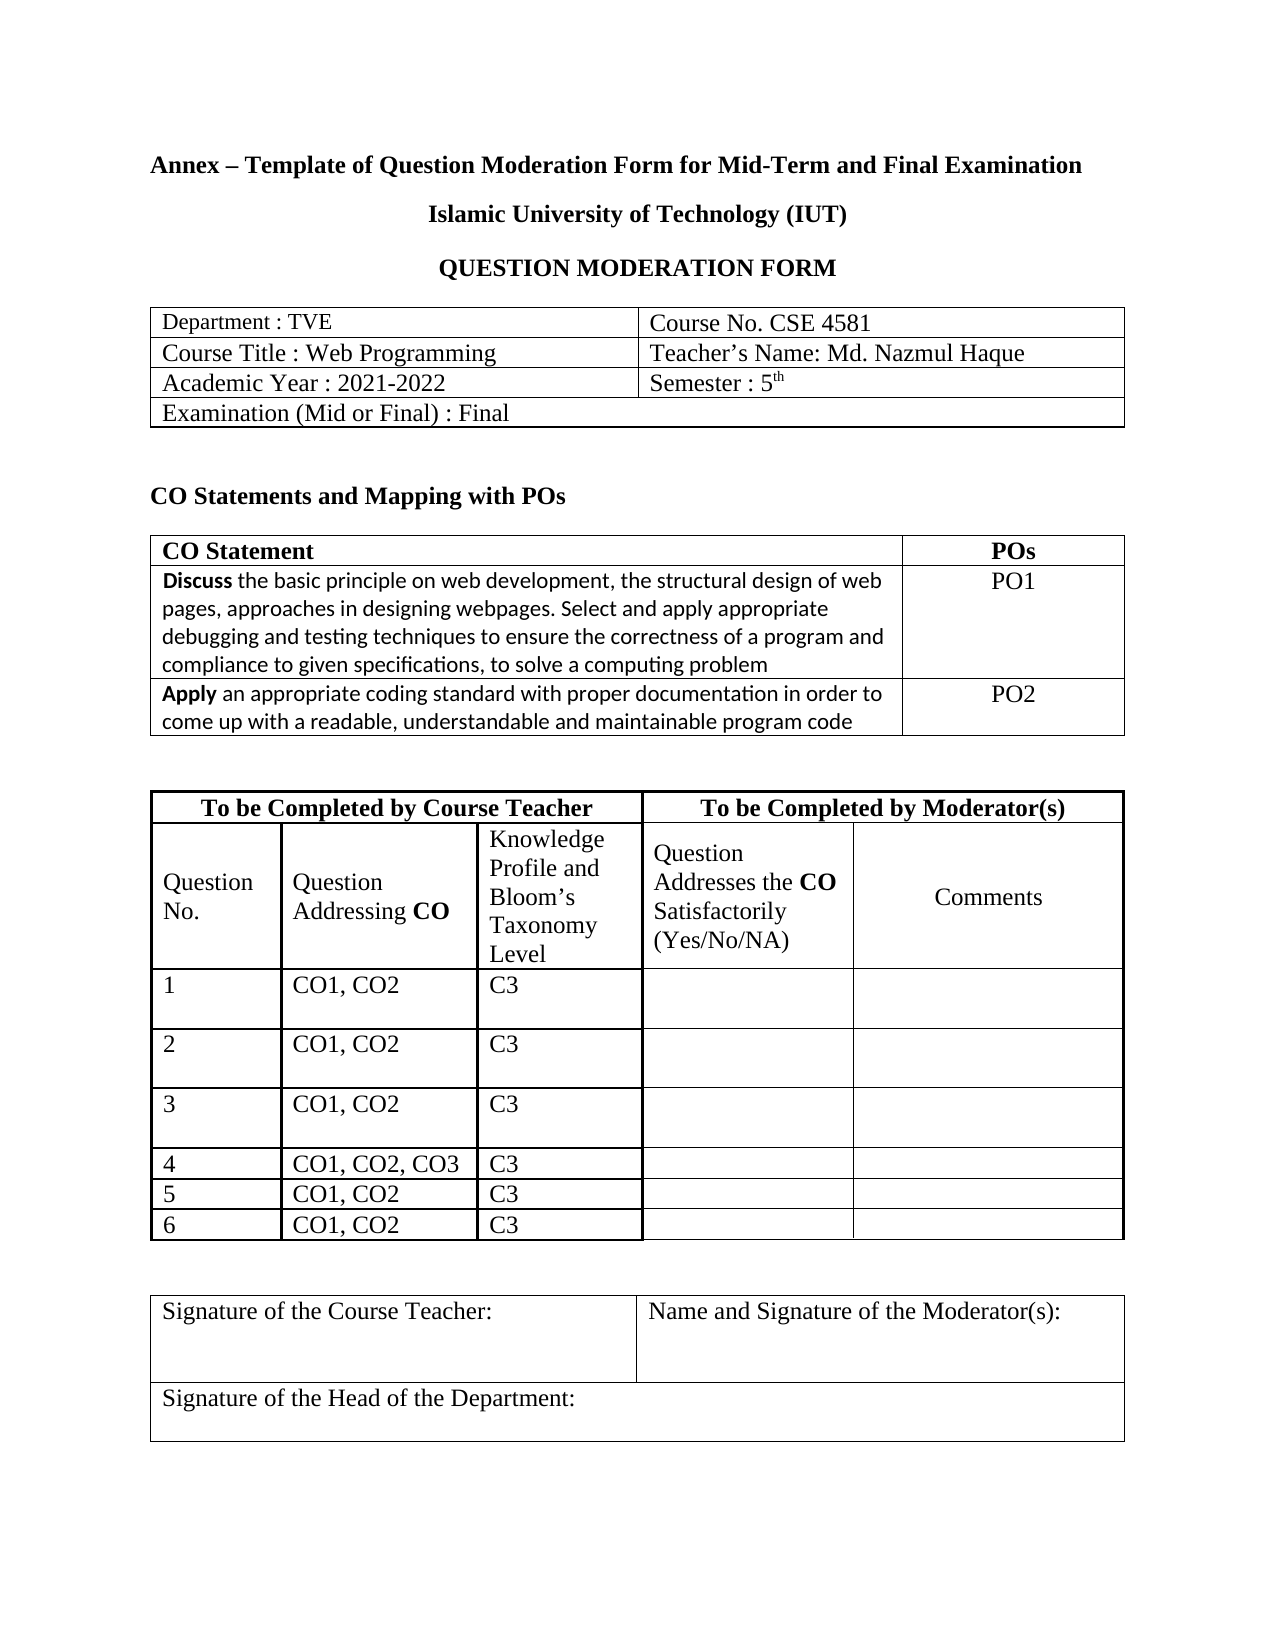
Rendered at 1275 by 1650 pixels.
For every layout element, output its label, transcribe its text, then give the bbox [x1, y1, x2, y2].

table_cell [644, 969, 853, 1027]
table_cell 5 [153, 1180, 280, 1208]
table_cell [853, 1209, 1122, 1239]
table_cell Academic Year : 2021-2022 [151, 368, 638, 397]
table_header CO Statement [151, 536, 902, 565]
table_header POs [903, 536, 1124, 565]
table_cell C3 [479, 1210, 641, 1239]
table_cell 2 [153, 1030, 280, 1087]
table_cell Knowledge Profile and Bloom’s Taxonomy Level [479, 824, 641, 968]
table_cell C3 [479, 970, 641, 1027]
table_cell Signature of the Head of the Department: [151, 1383, 1124, 1441]
table_cell Question Addressing CO [283, 824, 476, 968]
table_cell C3 [479, 1030, 641, 1087]
table_cell 4 [153, 1149, 280, 1177]
table_header Course No. CSE 4581 [639, 308, 1124, 337]
table_cell [644, 1209, 853, 1239]
table_cell C3 [479, 1089, 641, 1147]
table_cell C3 [479, 1149, 641, 1177]
table_cell [854, 1148, 1122, 1177]
table_cell CO1, CO2 [283, 1030, 476, 1087]
table_cell [644, 1148, 853, 1177]
table_cell Comments [854, 823, 1122, 968]
table_cell Examination (Mid or Final) : Final [151, 398, 1124, 426]
table_cell Question Addresses the CO Satisfactorily (Yes/No/NA) [644, 823, 853, 968]
table_cell CO1, CO2 [283, 1089, 476, 1147]
table_header To be Completed by Course Teacher [153, 793, 641, 822]
table_cell [644, 1088, 853, 1147]
table_cell CO1, CO2 [283, 970, 476, 1027]
table_cell Course Title : Web Programming [151, 338, 638, 367]
table_cell [644, 1179, 853, 1208]
table_cell [644, 1029, 853, 1087]
table_cell Teacher’s Name: Md. Nazmul Haque [639, 338, 1124, 367]
table_cell 1 [153, 970, 280, 1027]
table_cell PO2 [903, 679, 1124, 735]
table_cell CO1, CO2, CO3 [283, 1149, 476, 1177]
table_cell CO1, CO2 [283, 1180, 476, 1208]
table_cell PO1 [903, 566, 1124, 678]
table_cell [854, 1179, 1122, 1208]
table_cell [854, 1088, 1122, 1147]
table_header Department : TVE [151, 308, 638, 337]
table_header To be Completed by Moderator(s) [644, 793, 1122, 822]
table_cell Question No. [153, 824, 280, 968]
table_cell C3 [479, 1180, 641, 1208]
table_cell [854, 969, 1122, 1027]
table_header Signature of the Course Teacher: [151, 1296, 636, 1382]
text CO Statements and Mapping with POs [150, 481, 1125, 510]
table_cell Semester : 5th [639, 368, 1124, 397]
table_cell 3 [153, 1089, 280, 1147]
table_cell 6 [153, 1210, 280, 1239]
table_header Name and Signature of the Moderator(s): [637, 1296, 1124, 1382]
table_cell [854, 1029, 1122, 1087]
text Question Moderation form [150, 253, 1125, 282]
text Annex – Template of Question Moderation Form for Mid-Term and Final Examination [150, 150, 1125, 179]
table_cell CO1, CO2 [283, 1210, 476, 1239]
text Islamic University of Technology (IUT) [150, 199, 1125, 228]
table_cell Apply an appropriate coding standard with proper documentation in order to come up with a readable, understandable and maintainable program code [151, 679, 902, 735]
table_cell Discuss the basic principle on web development, the structural design of web pages, approaches in designing webpages. Select and apply appropriate debugging and testing techniques to ensure the correctness of a program and compliance to given specifications, to solve a computing problem [151, 566, 902, 678]
